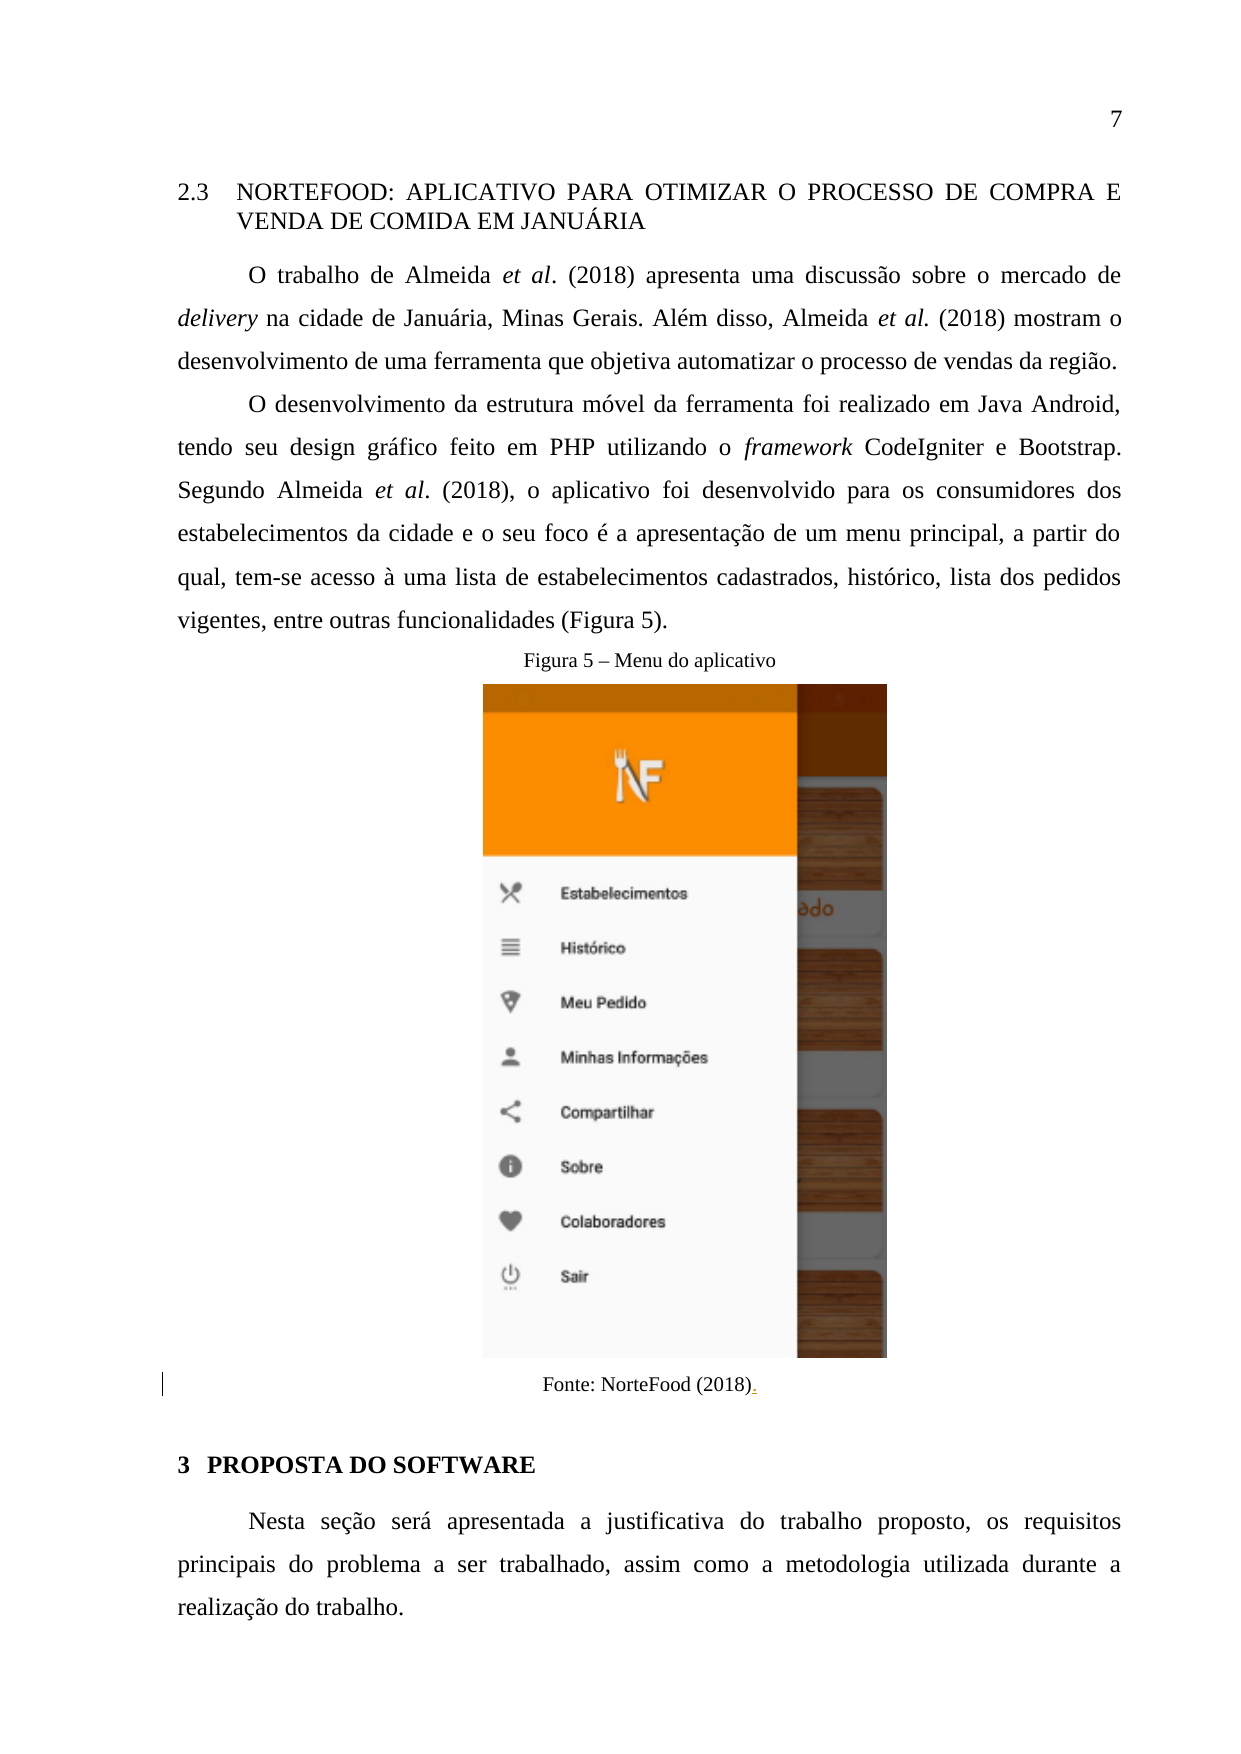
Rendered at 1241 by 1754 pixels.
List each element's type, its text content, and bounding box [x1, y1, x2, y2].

subtitle proposta DO SOFTWARE [177, 1450, 1122, 1479]
text Fonte: NorteFood (2018) [177, 1372, 1122, 1396]
text Figura 5 – Menu do aplicativo [177, 648, 1122, 672]
text O trabalho de Almeida et al. (2018) apresenta uma discussão sobre o mercado de delivery na cidade de Januária, Minas Gerais. Além disso, Almeida et al. (2018) mostram o desenvolvimento de uma ferramenta que objetiva automatizar o processo de vendas da região. [177, 260, 1122, 375]
text O desenvolvimento da estrutura móvel da ferramenta foi realizado em Java Android, tendo seu design gráfico feito em PHP utilizando o framework CodeIgniter e Bootstrap. Segundo Almeida et al. (2018), o aplicativo foi desenvolvido para os consumidores dos estabelecimentos da cidade e o seu foco é a apresentação de um menu principal, a partir do qual, tem-se acesso à uma lista de estabelecimentos cadastrados, histórico, lista dos pedidos vigentes, entre outras funcionalidades (Figura 5). [177, 389, 1122, 633]
text Nesta seção será apresentada a justificativa do trabalho proposto, os requisitos principais do problema a ser trabalhado, assim como a metodologia utilizada durante a realização do trabalho. [177, 1506, 1122, 1621]
picture [483, 684, 887, 1358]
subtitle nortefood: aplicativo para otimizar o processo de compra e venda de comida em januária [177, 177, 1122, 235]
